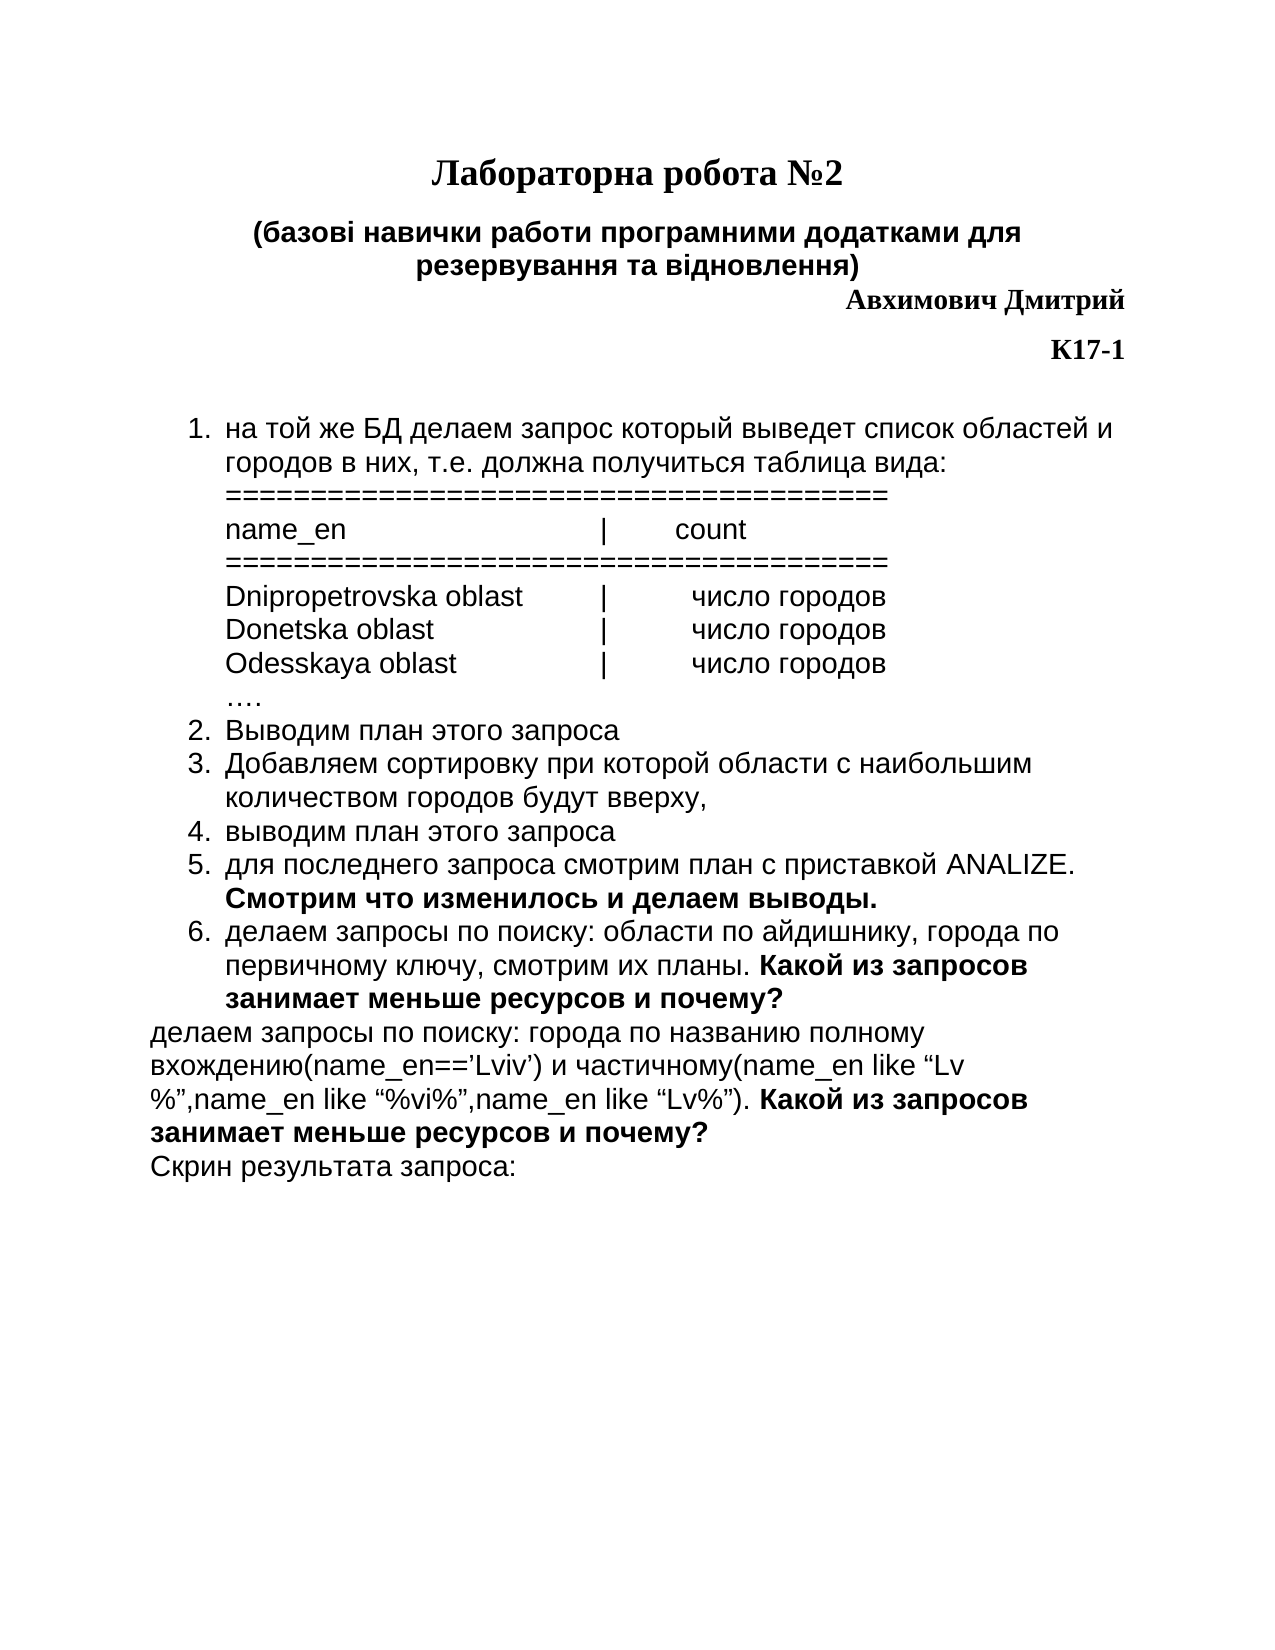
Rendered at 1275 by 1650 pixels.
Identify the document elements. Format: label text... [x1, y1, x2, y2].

text Cкрин результата запроса: [150, 1149, 1125, 1183]
text К17-1 [150, 332, 1125, 366]
list на той же БД делаем запрос который выведет список областей и городов в них, т.е. должна получиться таблица вида: [187, 411, 1125, 478]
text ======================================= [225, 478, 1125, 512]
text (базові навички работи програмними додатками для резервування та відновлення) [150, 215, 1125, 282]
text Donetska oblast | число городов [225, 612, 1125, 646]
text …. [225, 679, 1125, 713]
list выводим план этого запроса [187, 814, 1125, 847]
text ======================================= [225, 545, 1125, 579]
text Odesskaya oblast | число городов [225, 646, 1125, 679]
text Dnipropetrovska oblast | число городов [225, 579, 1125, 612]
text name_en | count [225, 512, 1125, 545]
text делаем запросы по поиску: города по названию полному вхождению(name_en==’Lviv’) и частичному(name_en like “Lv%”,name_en like “%vi%”,name_en like “Lv%”). Какой из запросов занимает меньше ресурсов и почему? [150, 1015, 1125, 1149]
list Добавляем сортировку при которой области с наибольшим количеством городов будут вверху, [187, 747, 1125, 814]
text Лабораторна робота №2 [150, 150, 1125, 193]
text Авхимович Дмитрий [150, 282, 1125, 315]
list Выводим план этого запроса [187, 713, 1125, 747]
list делаем запросы по поиску: области по айдишнику, города по первичному ключу, смотрим их планы. Какой из запросов занимает меньше ресурсов и почему? [187, 914, 1125, 1015]
list для последнего запроса смотрим план с приставкой ANALIZE. Смотрим что изменилось и делаем выводы. [187, 847, 1125, 914]
